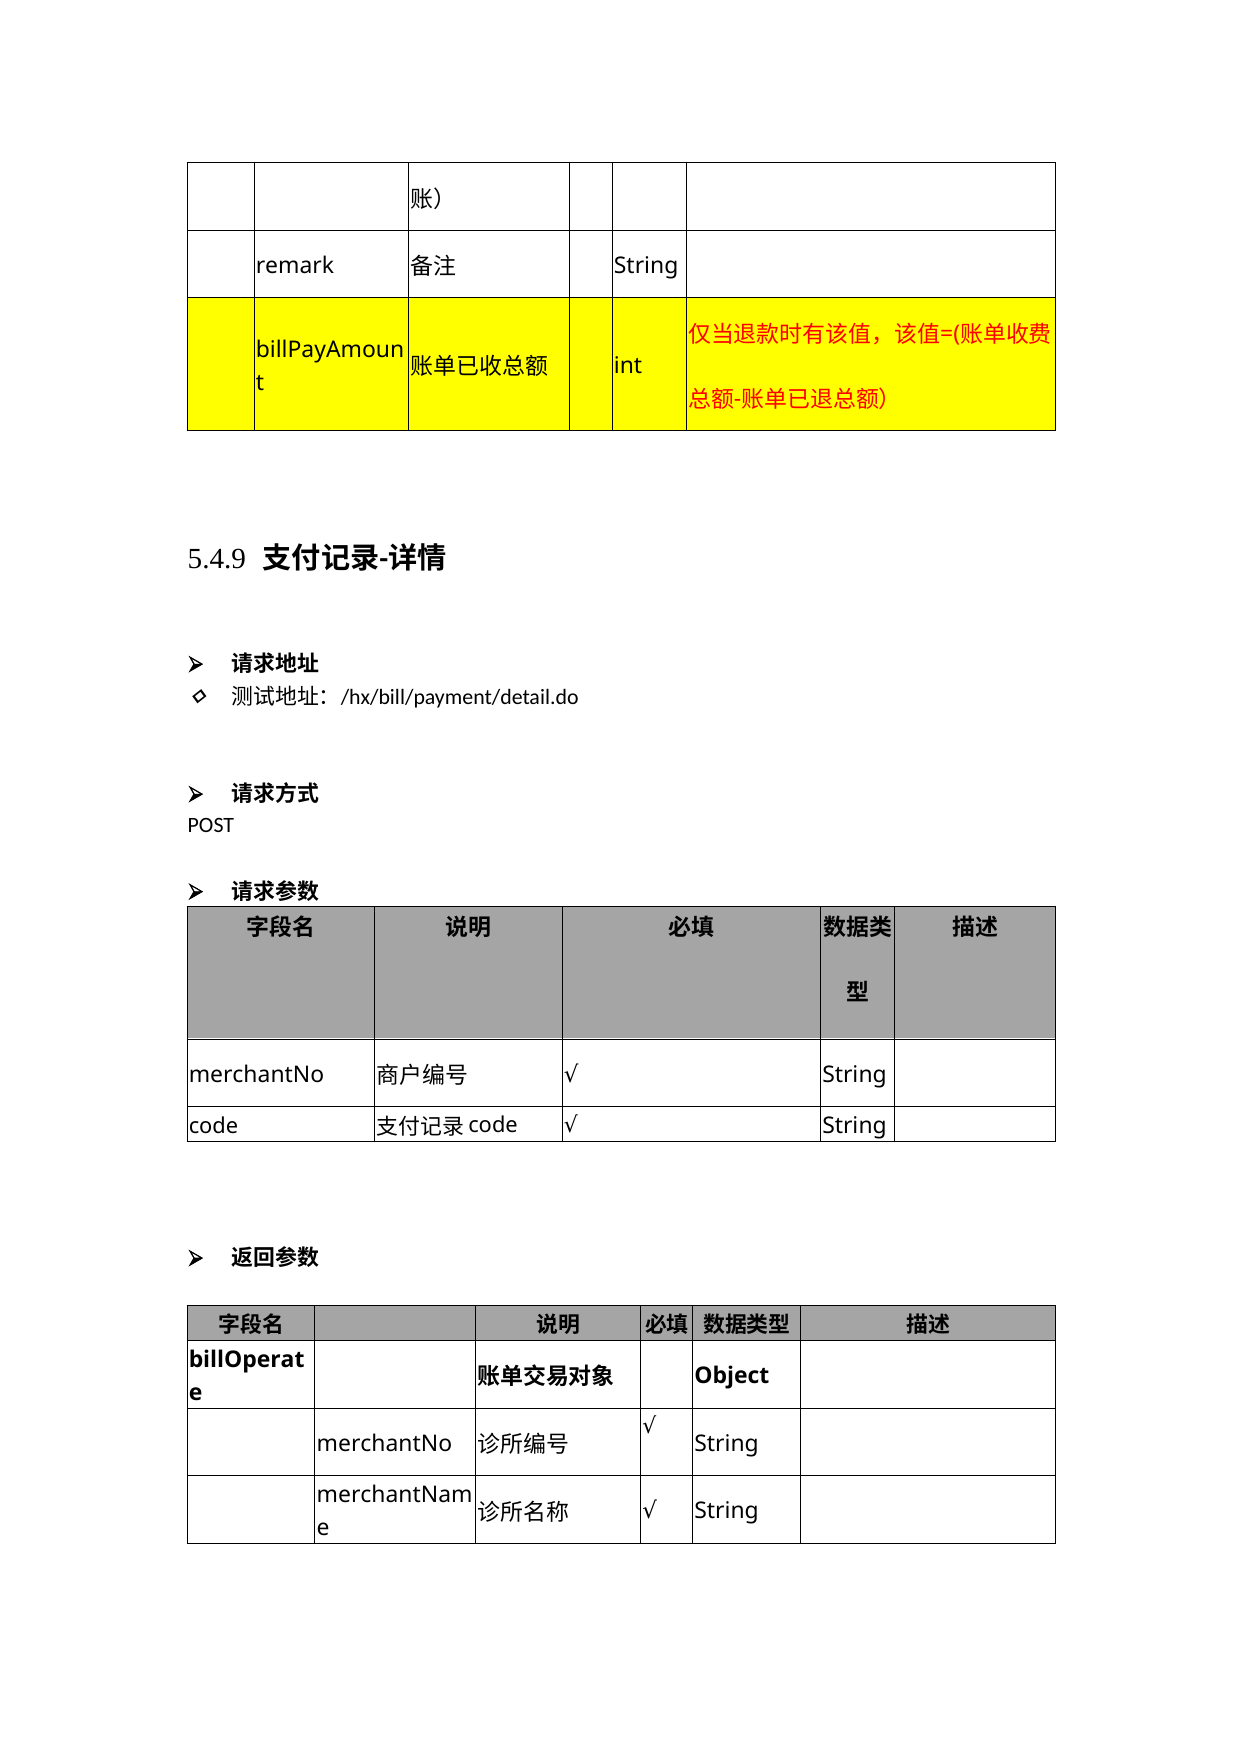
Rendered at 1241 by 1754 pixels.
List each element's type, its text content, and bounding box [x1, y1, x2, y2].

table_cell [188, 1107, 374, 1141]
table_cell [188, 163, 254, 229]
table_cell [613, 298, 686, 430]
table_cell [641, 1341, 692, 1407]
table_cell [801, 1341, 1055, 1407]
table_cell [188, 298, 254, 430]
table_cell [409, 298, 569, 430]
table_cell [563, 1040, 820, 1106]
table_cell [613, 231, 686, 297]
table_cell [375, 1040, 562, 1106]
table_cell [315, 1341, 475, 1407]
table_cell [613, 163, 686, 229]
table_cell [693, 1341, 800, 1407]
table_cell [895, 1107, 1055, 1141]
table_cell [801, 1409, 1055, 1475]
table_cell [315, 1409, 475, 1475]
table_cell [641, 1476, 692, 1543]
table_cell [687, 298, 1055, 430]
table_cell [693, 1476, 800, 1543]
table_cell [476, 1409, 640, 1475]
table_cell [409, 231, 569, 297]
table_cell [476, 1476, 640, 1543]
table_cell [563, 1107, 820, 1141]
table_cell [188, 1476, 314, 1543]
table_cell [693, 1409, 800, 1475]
list 返回参数 [187, 1240, 1053, 1272]
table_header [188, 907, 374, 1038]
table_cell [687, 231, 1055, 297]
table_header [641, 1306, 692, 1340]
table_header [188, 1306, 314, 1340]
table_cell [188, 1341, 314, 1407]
subtitle 支付记录-详情 [187, 523, 1053, 588]
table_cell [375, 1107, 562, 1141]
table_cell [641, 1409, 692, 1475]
list 请求参数 [187, 873, 1053, 906]
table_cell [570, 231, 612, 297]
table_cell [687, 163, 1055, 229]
list 测试地址：/hx/bill/payment/detail.do [187, 678, 1053, 711]
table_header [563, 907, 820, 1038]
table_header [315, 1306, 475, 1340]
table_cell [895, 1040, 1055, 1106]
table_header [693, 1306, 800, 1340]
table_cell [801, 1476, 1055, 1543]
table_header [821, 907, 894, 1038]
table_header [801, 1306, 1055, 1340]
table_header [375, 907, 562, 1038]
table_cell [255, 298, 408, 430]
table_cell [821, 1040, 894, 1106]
list 请求地址 [187, 646, 1053, 678]
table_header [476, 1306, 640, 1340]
list 请求方式 [187, 776, 1053, 808]
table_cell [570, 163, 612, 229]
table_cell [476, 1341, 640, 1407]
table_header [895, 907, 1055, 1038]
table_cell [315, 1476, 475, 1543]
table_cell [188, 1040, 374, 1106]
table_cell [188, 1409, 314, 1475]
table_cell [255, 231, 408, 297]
text POST [187, 808, 1053, 841]
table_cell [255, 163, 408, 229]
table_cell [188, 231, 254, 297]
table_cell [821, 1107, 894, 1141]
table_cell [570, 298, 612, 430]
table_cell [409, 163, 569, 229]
